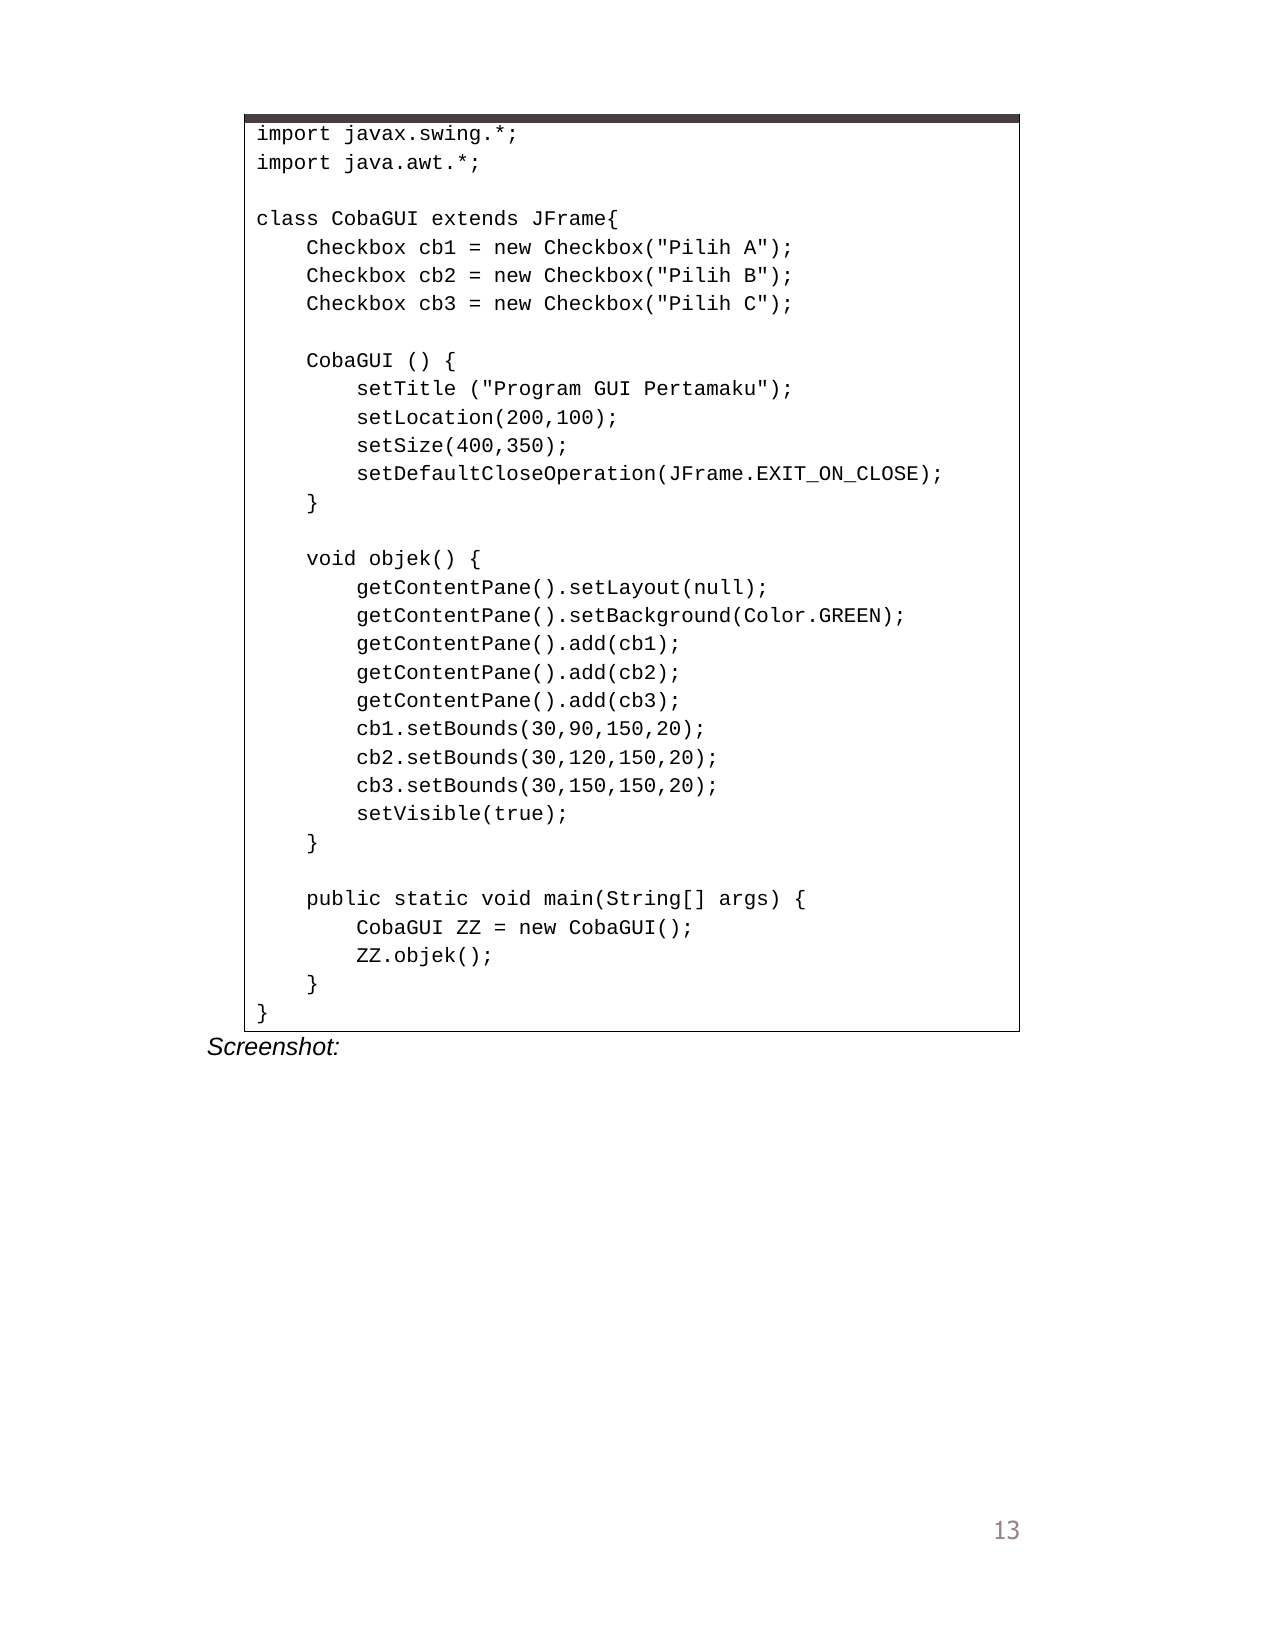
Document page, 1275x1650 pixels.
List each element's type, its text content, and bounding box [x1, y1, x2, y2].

text Screenshot: [207, 1032, 1020, 1061]
table_header import javax.swing.*; import java.awt.*; class CobaGUI extends JFrame{ Checkbox cb1 = new Checkbox("Pilih A"); Checkbox cb2 = new Checkbox("Pilih B"); Checkbox cb3 = new Checkbox("Pilih C"); CobaGUI () { setTitle ("Program GUI Pertamaku"); setLocation(200,100); setSize(400,350); setDefaultCloseOperation(JFrame.EXIT_ON_CLOSE); } void objek() { getContentPane().setLayout(null); getContentPane().setBackground(Color.GREEN); getContentPane().add(cb1); getContentPane().add(cb2); getContentPane().add(cb3); cb1.setBounds(30,90,150,20); cb2.setBounds(30,120,150,20); cb3.setBounds(30,150,150,20); setVisible(true); } public static void main(String[] args) { CobaGUI ZZ = new CobaGUI(); ZZ.objek(); } } [245, 123, 1019, 1031]
